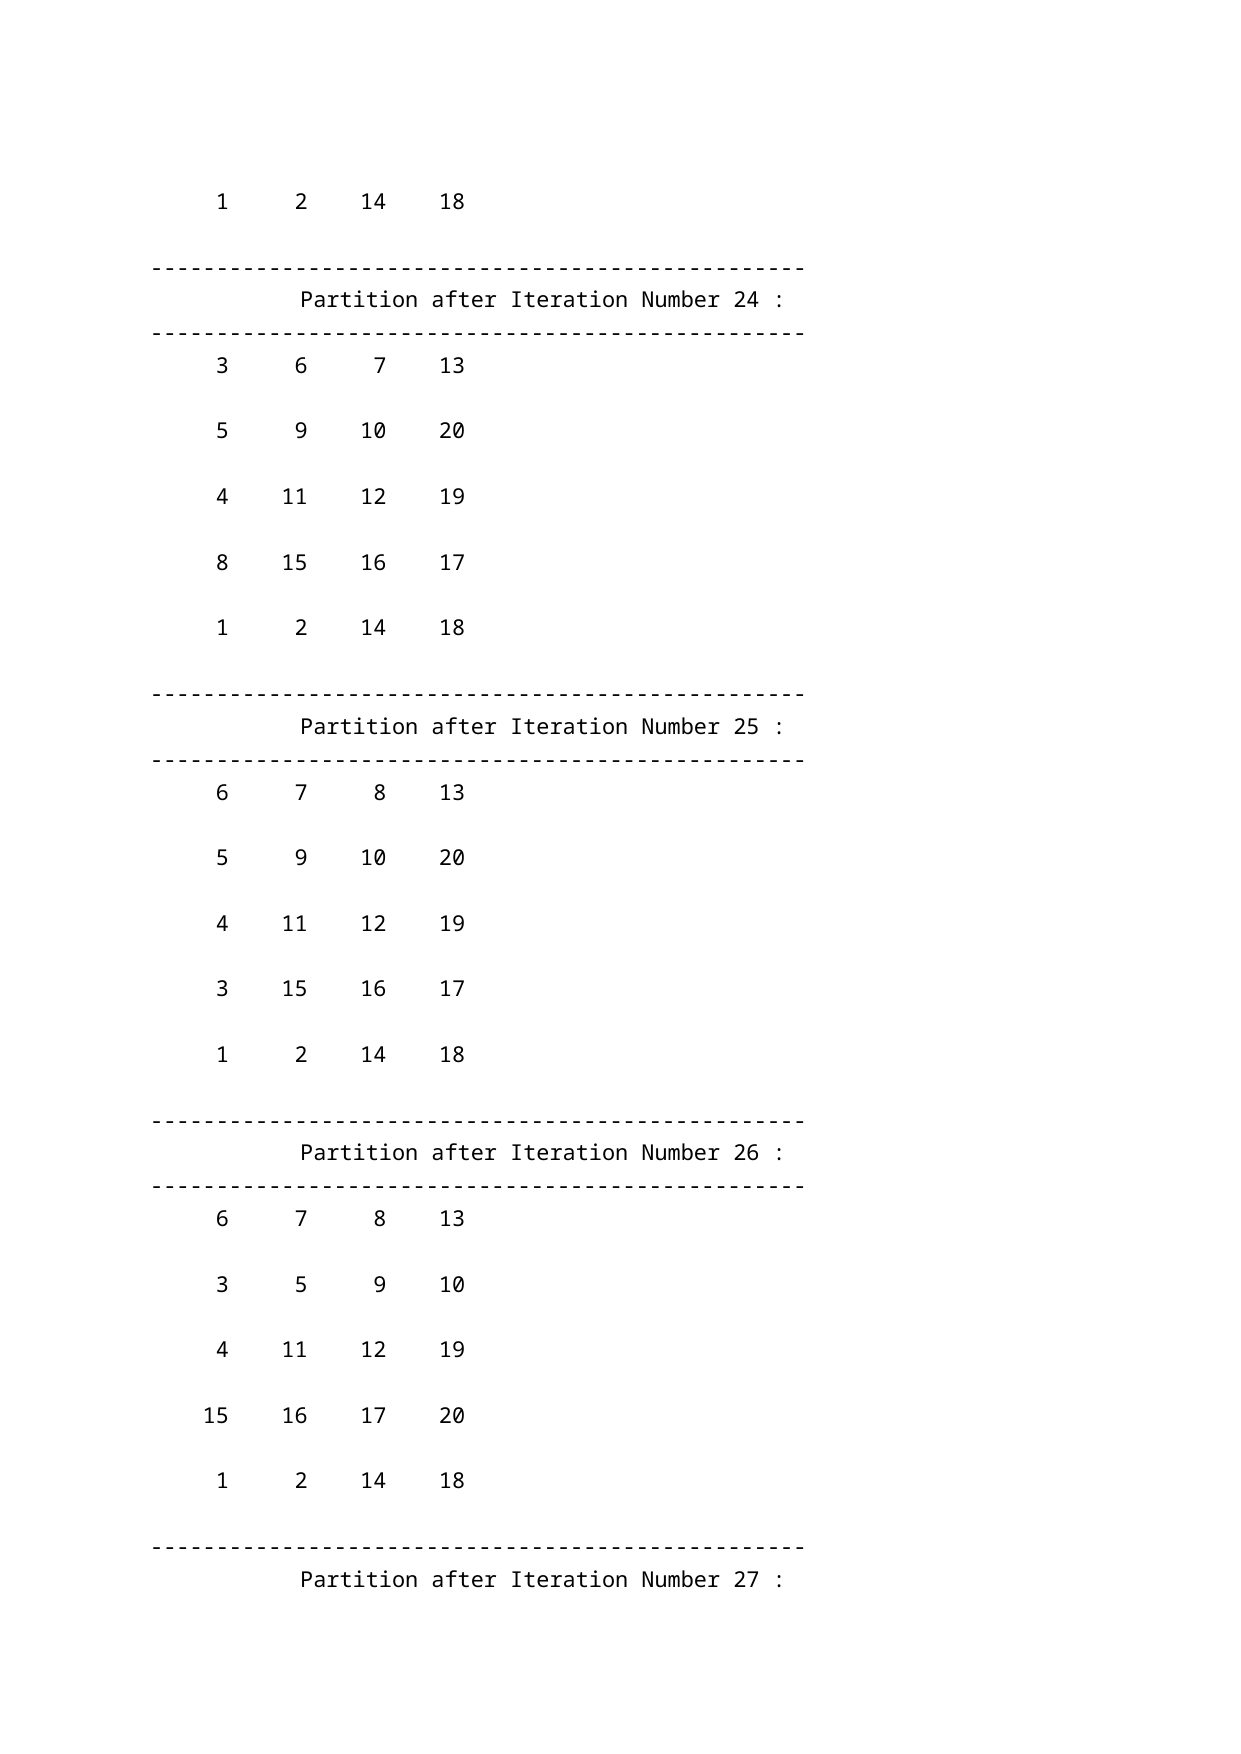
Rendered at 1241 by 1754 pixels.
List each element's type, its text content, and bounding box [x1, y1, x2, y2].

text Partition after Iteration Number 27 : [150, 1561, 1090, 1594]
text -------------------------------------------------- [150, 741, 1090, 773]
text 4 11 12 19 [150, 1331, 1090, 1364]
text 3 6 7 13 [150, 347, 1090, 380]
text Partition after Iteration Number 26 : [150, 1134, 1090, 1167]
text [150, 1528, 1090, 1561]
text 5 9 10 20 [150, 412, 1090, 445]
text 1 2 14 18 [150, 609, 1090, 642]
text Partition after Iteration Number 24 : [150, 281, 1090, 314]
text Partition after Iteration Number 25 : [150, 708, 1090, 741]
text 15 16 17 20 [150, 1397, 1090, 1430]
text 1 2 14 18 [150, 1036, 1090, 1069]
text 4 11 12 19 [150, 478, 1090, 511]
text 1 2 14 18 [150, 183, 1090, 216]
text 4 11 12 19 [150, 905, 1090, 937]
text -------------------------------------------------- [150, 1102, 1090, 1134]
text 3 5 9 10 [150, 1266, 1090, 1298]
text -------------------------------------------------- [150, 1167, 1090, 1200]
text 6 7 8 13 [150, 773, 1090, 806]
text -------------------------------------------------- [150, 675, 1090, 708]
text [150, 314, 1090, 347]
text 3 15 16 17 [150, 970, 1090, 1003]
text 6 7 8 13 [150, 1200, 1090, 1233]
text 1 2 14 18 [150, 1462, 1090, 1495]
text 5 9 10 20 [150, 839, 1090, 872]
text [150, 248, 1090, 281]
text 8 15 16 17 [150, 544, 1090, 577]
